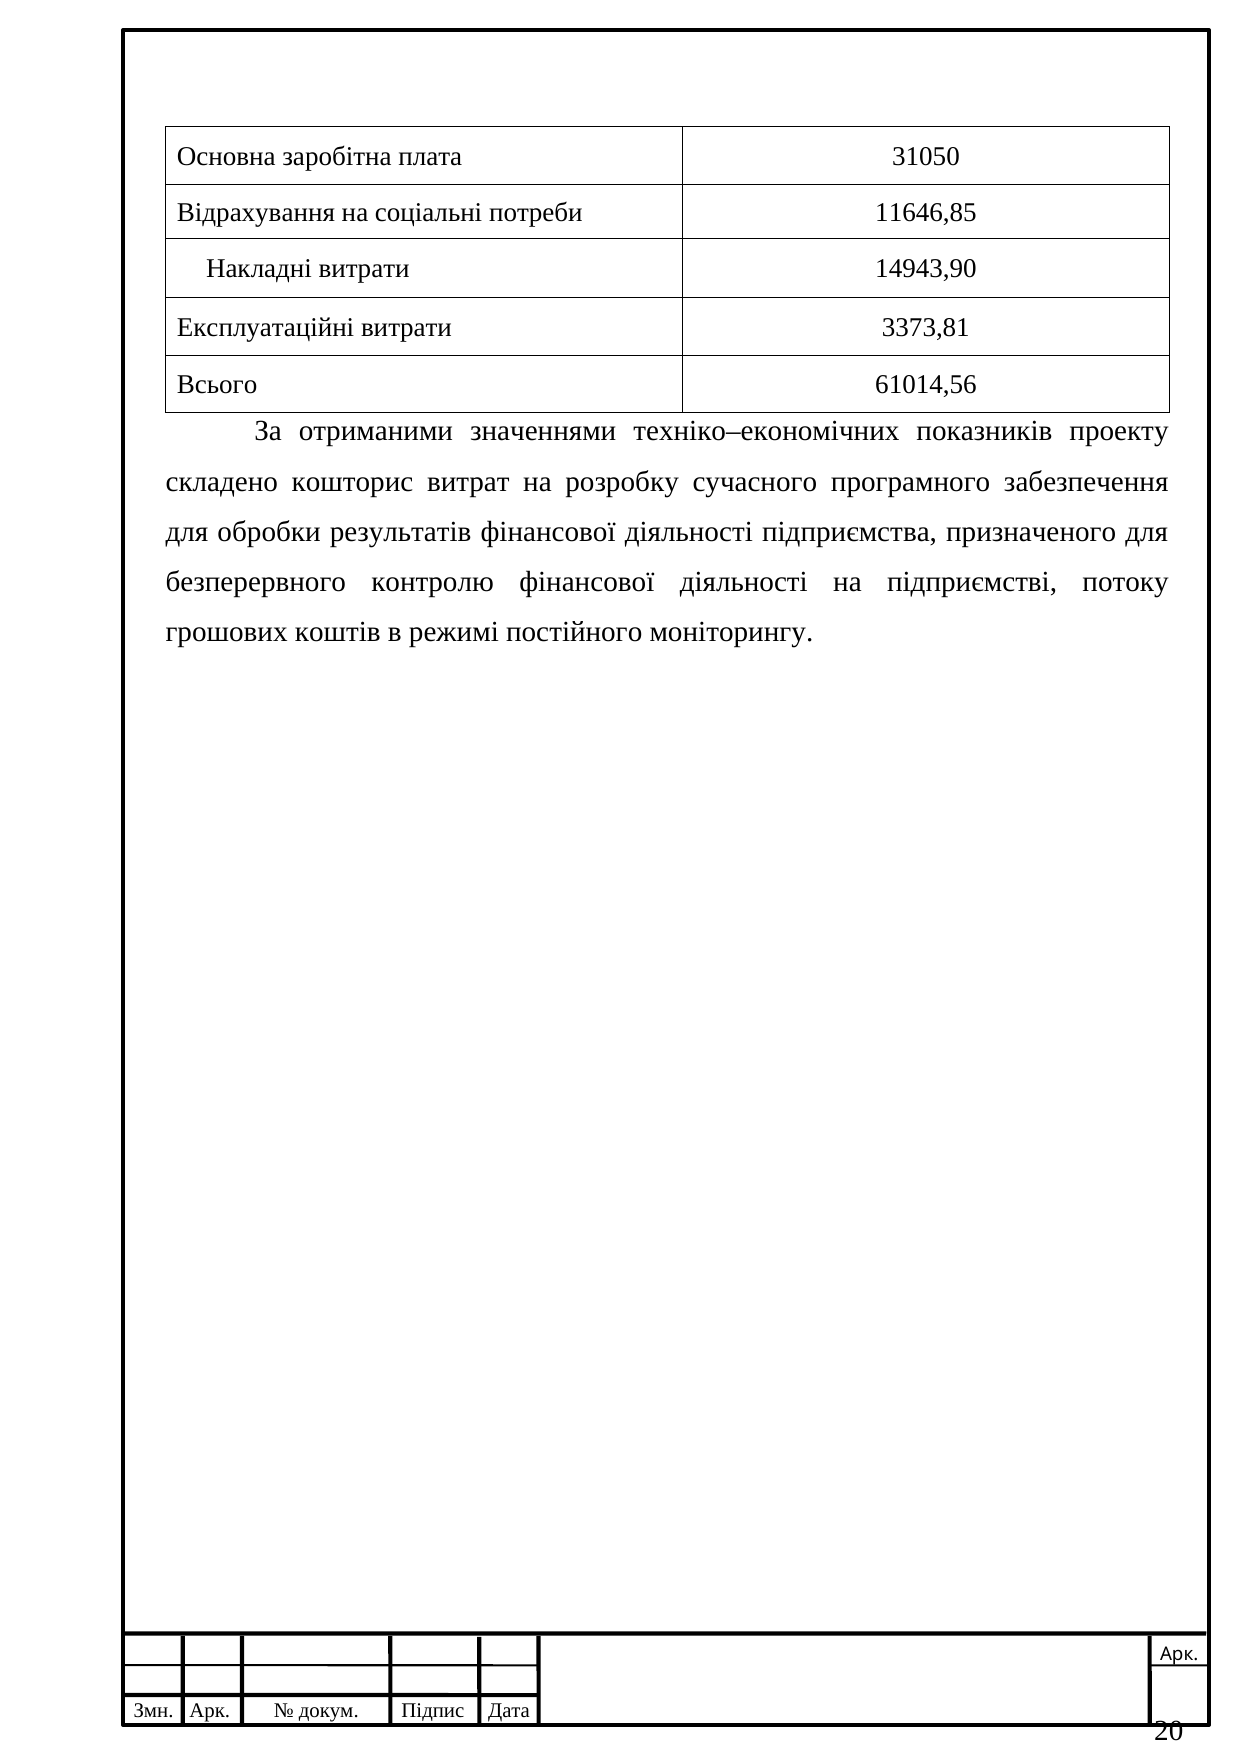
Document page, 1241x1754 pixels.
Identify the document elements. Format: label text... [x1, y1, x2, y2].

table_cell 11646,85 [683, 185, 1169, 238]
table_cell Основна заробітна плата [166, 127, 682, 184]
table_cell 14943,90 [683, 239, 1169, 297]
table_cell Всього [166, 356, 682, 412]
table_cell 31050 [683, 127, 1169, 184]
table_cell 3373,81 [683, 298, 1169, 355]
table_cell Відрахування на соціальні потреби [166, 185, 682, 238]
table_cell Експлуатаційні витрати [166, 298, 682, 355]
table_cell 61014,56 [683, 356, 1169, 412]
table_cell Накладні витрати [166, 239, 682, 297]
text За отриманими значеннями техніко–економічних показників проекту складено кошторис витрат на розробку сучасного програмного забезпечення для обробки результатів фінансової діяльності підприємства, призначеного для безперервного контролю фінансової діяльності на підприємстві, потоку грошових коштів в режимі постійного моніторингу. [165, 413, 1169, 648]
